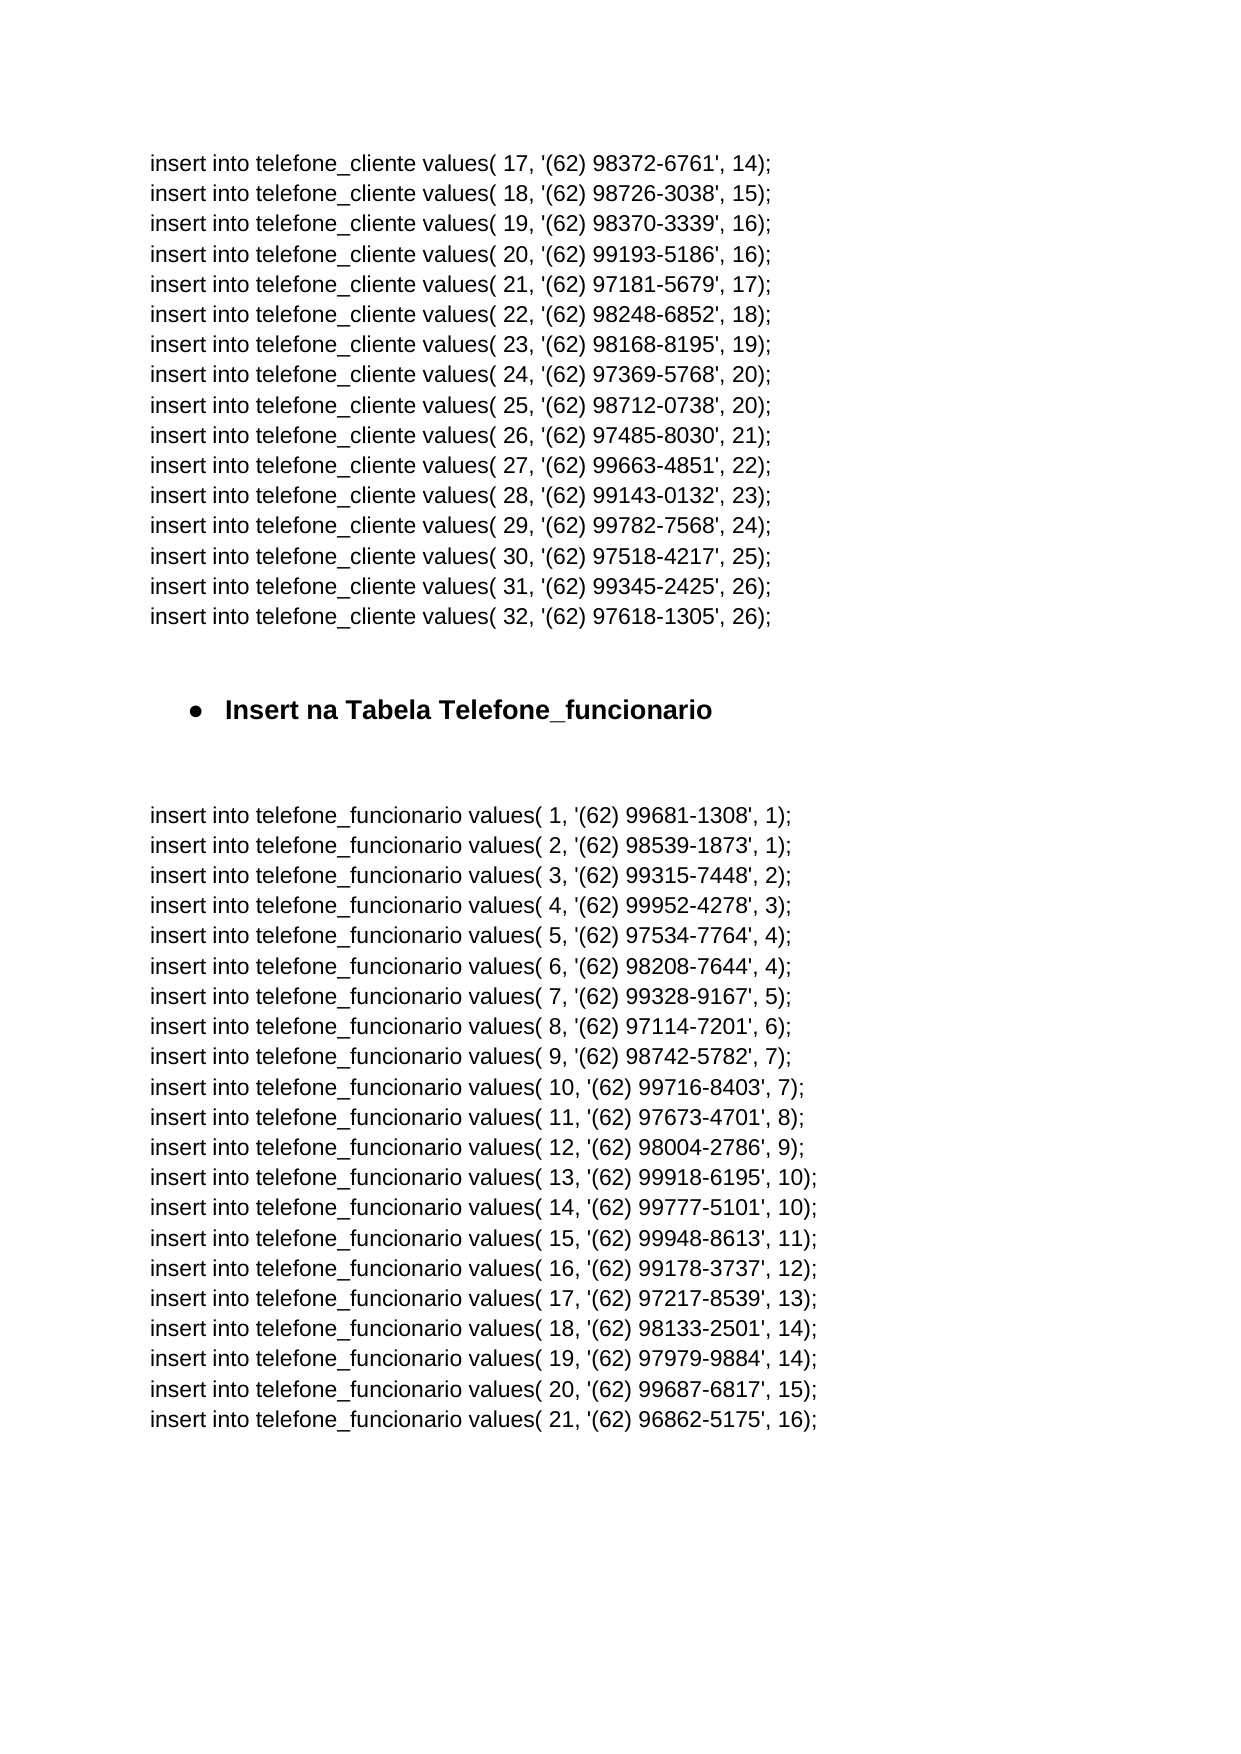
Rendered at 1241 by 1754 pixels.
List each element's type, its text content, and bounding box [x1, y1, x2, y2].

text insert into telefone_cliente values( 31, '(62) 99345-2425', 26); [150, 573, 1090, 599]
text insert into telefone_funcionario values( 19, '(62) 97979-9884', 14); [150, 1345, 1090, 1372]
text insert into telefone_funcionario values( 2, '(62) 98539-1873', 1); [150, 832, 1090, 858]
text insert into telefone_cliente values( 26, '(62) 97485-8030', 21); [150, 422, 1090, 448]
text insert into telefone_funcionario values( 16, '(62) 99178-3737', 12); [150, 1255, 1090, 1281]
text insert into telefone_cliente values( 19, '(62) 98370-3339', 16); [150, 210, 1090, 237]
text insert into telefone_cliente values( 17, '(62) 98372-6761', 14); [150, 150, 1090, 176]
text insert into telefone_funcionario values( 21, '(62) 96862-5175', 16); [150, 1406, 1090, 1432]
text insert into telefone_funcionario values( 3, '(62) 99315-7448', 2); [150, 862, 1090, 888]
text insert into telefone_funcionario values( 1, '(62) 99681-1308', 1); [150, 802, 1090, 828]
text insert into telefone_funcionario values( 7, '(62) 99328-9167', 5); [150, 983, 1090, 1009]
text insert into telefone_cliente values( 32, '(62) 97618-1305', 26); [150, 603, 1090, 629]
text insert into telefone_cliente values( 24, '(62) 97369-5768', 20); [150, 361, 1090, 388]
text insert into telefone_funcionario values( 20, '(62) 99687-6817', 15); [150, 1376, 1090, 1402]
text insert into telefone_cliente values( 29, '(62) 99782-7568', 24); [150, 512, 1090, 539]
text insert into telefone_cliente values( 22, '(62) 98248-6852', 18); [150, 301, 1090, 327]
text insert into telefone_cliente values( 20, '(62) 99193-5186', 16); [150, 241, 1090, 267]
text insert into telefone_funcionario values( 12, '(62) 98004-2786', 9); [150, 1134, 1090, 1160]
text insert into telefone_funcionario values( 9, '(62) 98742-5782', 7); [150, 1043, 1090, 1069]
list Insert na Tabela Telefone_funcionario [187, 694, 1090, 725]
text insert into telefone_cliente values( 28, '(62) 99143-0132', 23); [150, 482, 1090, 509]
text insert into telefone_funcionario values( 6, '(62) 98208-7644', 4); [150, 953, 1090, 979]
text insert into telefone_funcionario values( 18, '(62) 98133-2501', 14); [150, 1315, 1090, 1341]
text insert into telefone_cliente values( 18, '(62) 98726-3038', 15); [150, 180, 1090, 207]
text insert into telefone_funcionario values( 14, '(62) 99777-5101', 10); [150, 1194, 1090, 1221]
text insert into telefone_funcionario values( 13, '(62) 99918-6195', 10); [150, 1164, 1090, 1190]
text insert into telefone_cliente values( 27, '(62) 99663-4851', 22); [150, 452, 1090, 478]
text insert into telefone_cliente values( 25, '(62) 98712-0738', 20); [150, 392, 1090, 418]
text insert into telefone_funcionario values( 11, '(62) 97673-4701', 8); [150, 1104, 1090, 1130]
text insert into telefone_cliente values( 21, '(62) 97181-5679', 17); [150, 271, 1090, 297]
text insert into telefone_funcionario values( 17, '(62) 97217-8539', 13); [150, 1285, 1090, 1311]
text insert into telefone_funcionario values( 4, '(62) 99952-4278', 3); [150, 892, 1090, 918]
text insert into telefone_funcionario values( 8, '(62) 97114-7201', 6); [150, 1013, 1090, 1039]
text insert into telefone_funcionario values( 15, '(62) 99948-8613', 11); [150, 1224, 1090, 1251]
text insert into telefone_cliente values( 30, '(62) 97518-4217', 25); [150, 543, 1090, 569]
text insert into telefone_cliente values( 23, '(62) 98168-8195', 19); [150, 331, 1090, 358]
text insert into telefone_funcionario values( 5, '(62) 97534-7764', 4); [150, 922, 1090, 949]
text insert into telefone_funcionario values( 10, '(62) 99716-8403', 7); [150, 1073, 1090, 1100]
